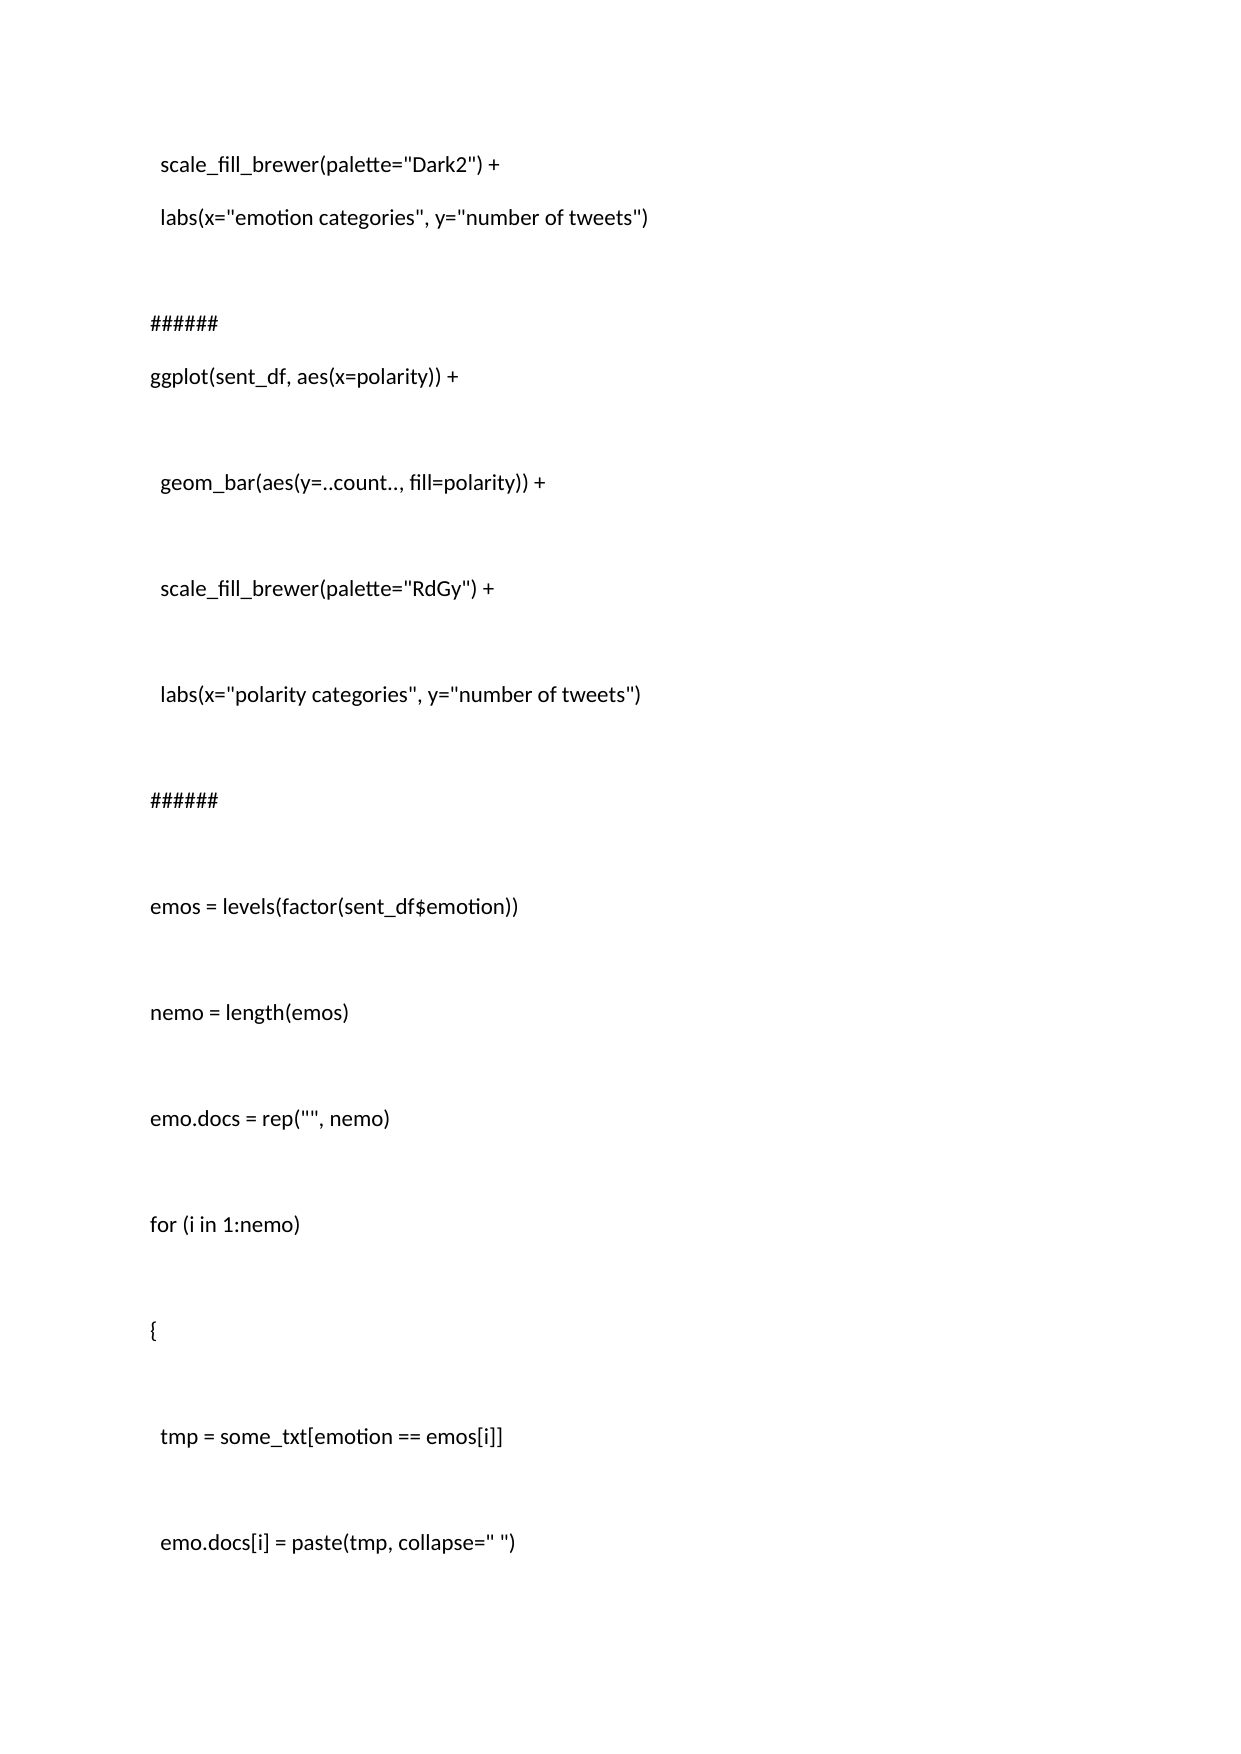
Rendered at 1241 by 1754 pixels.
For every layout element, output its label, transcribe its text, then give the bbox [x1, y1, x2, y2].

text scale_fill_brewer(palette="Dark2") + [150, 150, 1090, 178]
text nemo = length(emos) [150, 998, 1090, 1026]
text emos = levels(factor(sent_df$emotion)) [150, 892, 1090, 920]
text tmp = some_txt[emotion == emos[i]] [150, 1422, 1090, 1451]
text geom_bar(aes(y=..count.., fill=polarity)) + [150, 468, 1090, 496]
text ###### [150, 786, 1090, 814]
text ###### [150, 309, 1090, 337]
text for (i in 1:nemo) [150, 1210, 1090, 1238]
text scale_fill_brewer(palette="RdGy") + [150, 574, 1090, 602]
text ggplot(sent_df, aes(x=polarity)) + [150, 362, 1090, 390]
text emo.docs[i] = paste(tmp, collapse=" ") [150, 1528, 1090, 1557]
text { [150, 1316, 1090, 1344]
text labs(x="polarity categories", y="number of tweets") [150, 680, 1090, 708]
text emo.docs = rep("", nemo) [150, 1104, 1090, 1132]
text labs(x="emotion categories", y="number of tweets") [150, 203, 1090, 231]
